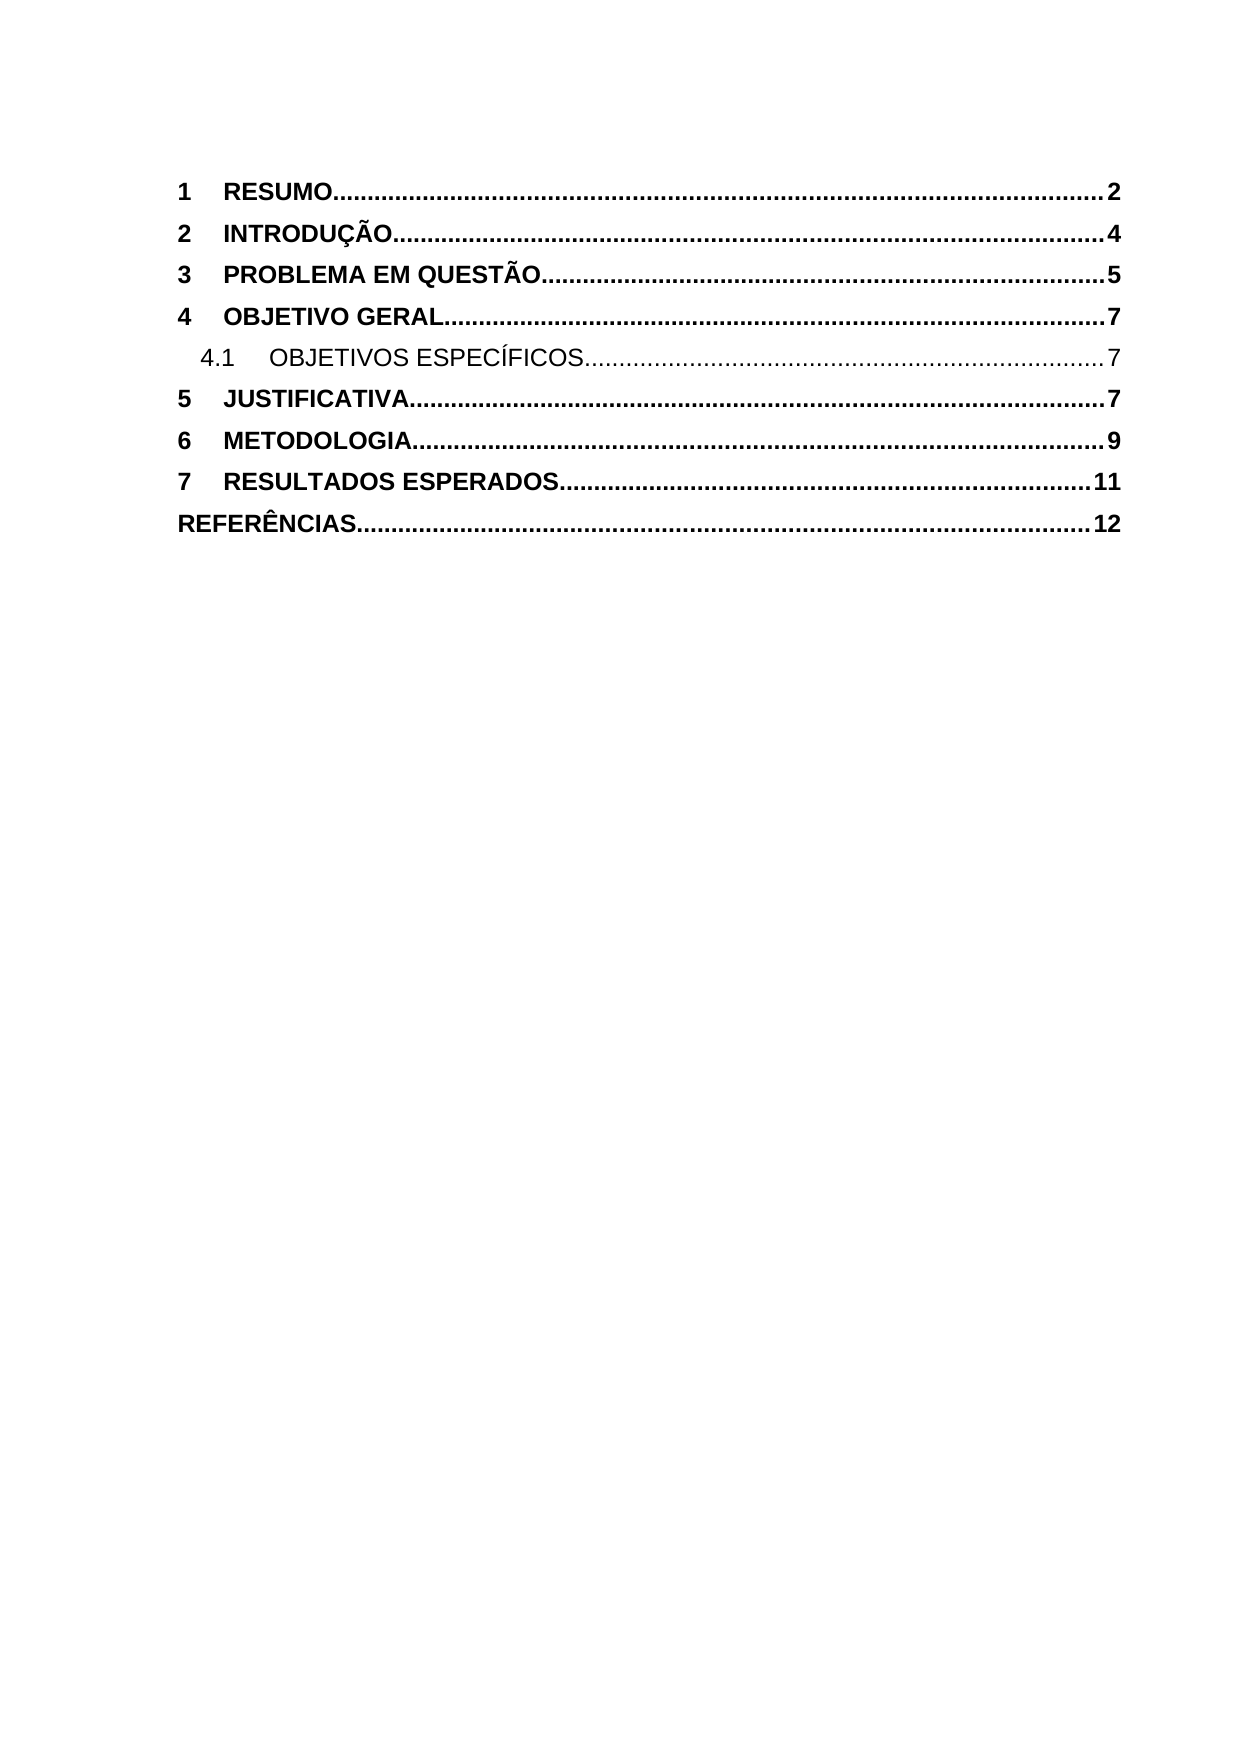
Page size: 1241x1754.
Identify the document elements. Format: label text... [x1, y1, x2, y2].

text Referências 12 [177, 509, 1122, 538]
text 1 Resumo 2 [177, 177, 1122, 206]
text 4.1 OBJETIVOS ESPECÍFICOS 7 [200, 343, 1122, 372]
text 2 Introdução 4 [177, 219, 1122, 247]
text 4 OBJETIVO GERAL 7 [177, 302, 1122, 330]
text 6 METODOLOGIA 9 [177, 426, 1122, 455]
text 5 JUSTIFICATIVA 7 [177, 384, 1122, 413]
text 7 RESULTADOS ESPERADOS 11 [177, 467, 1122, 496]
text 3 PROBLEMA EM QUESTÃO 5 [177, 260, 1122, 289]
